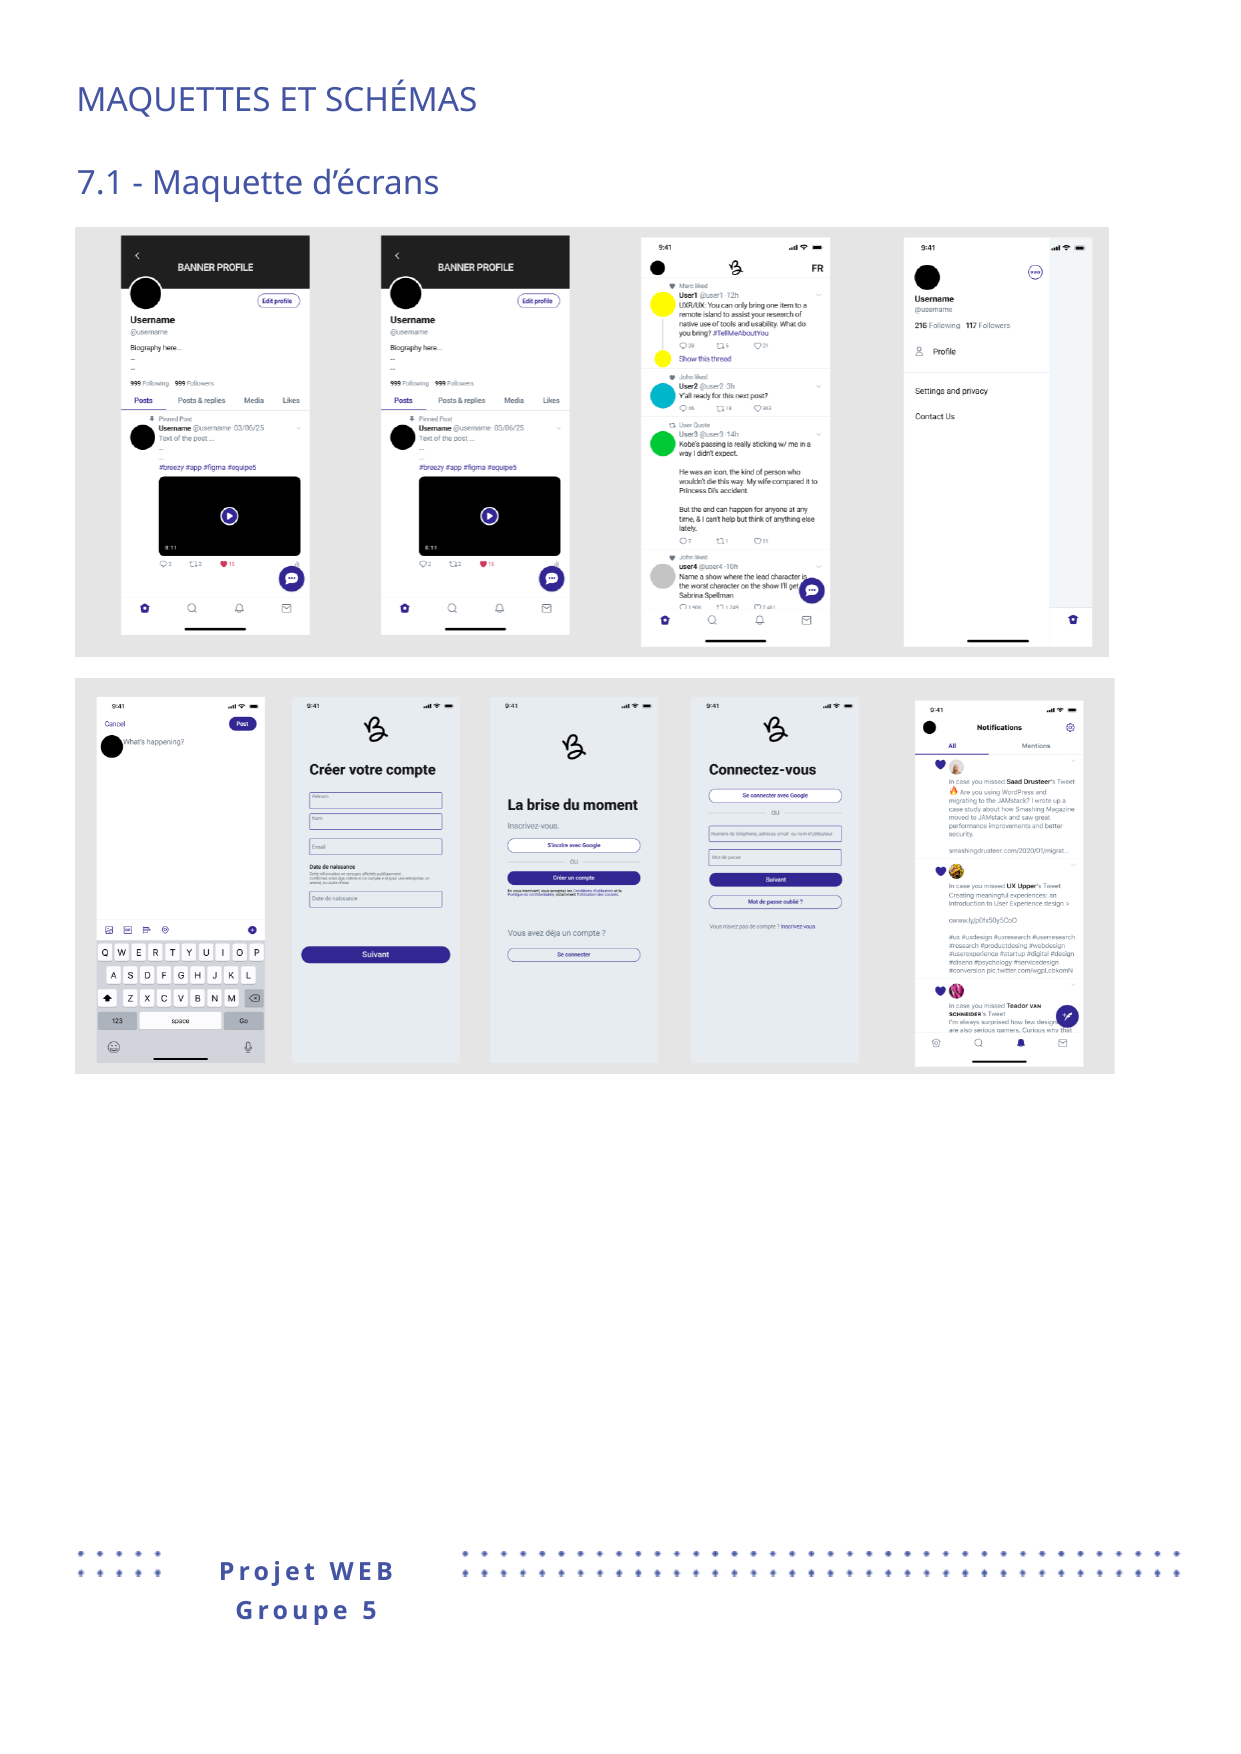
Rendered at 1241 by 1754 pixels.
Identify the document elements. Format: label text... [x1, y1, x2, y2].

subtitle Maquettes et schémas [76, 76, 1166, 122]
subtitle 7.1 - Maquette d’écrans [77, 159, 1165, 204]
picture [75, 678, 1115, 1074]
picture [77, 1551, 161, 1577]
picture [451, 1551, 1182, 1577]
picture [75, 227, 1109, 657]
